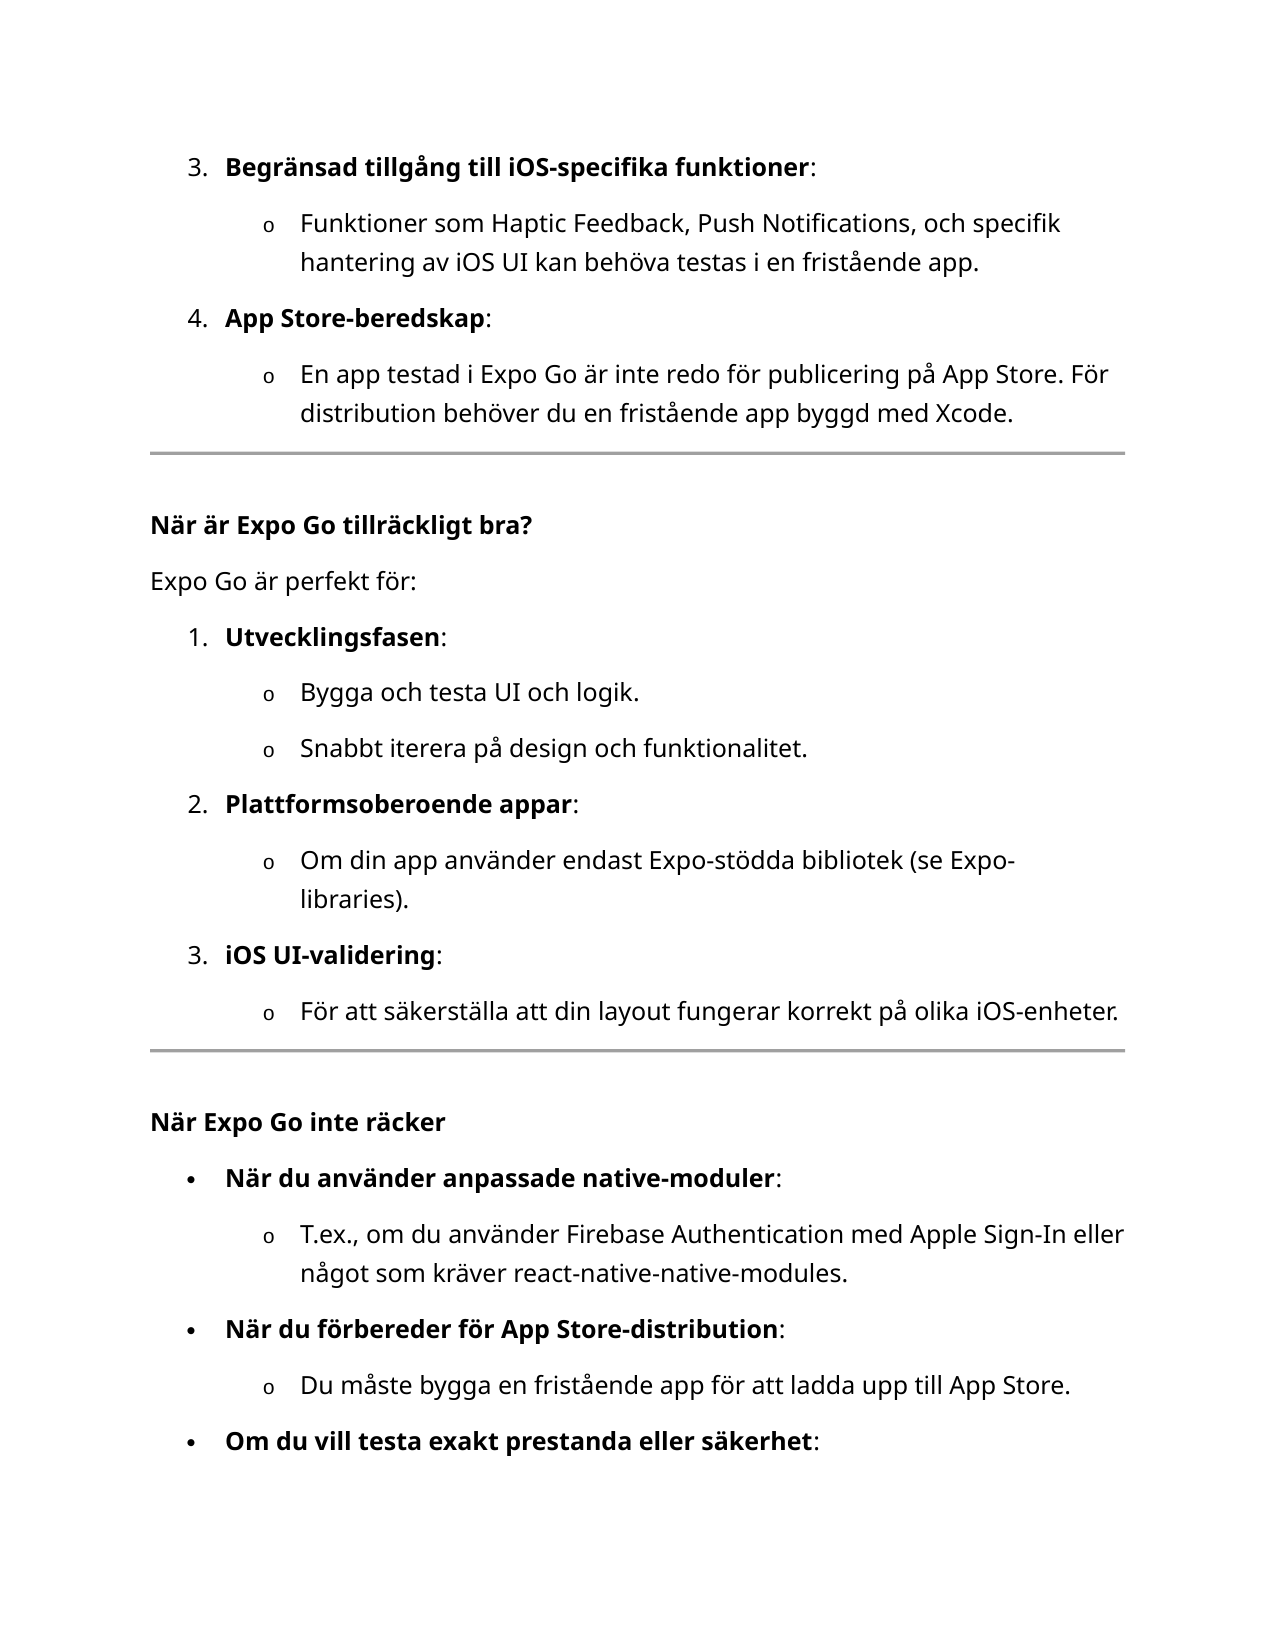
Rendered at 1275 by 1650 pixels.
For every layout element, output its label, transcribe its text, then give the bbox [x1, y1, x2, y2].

list När du förbereder för App Store-distribution: [187, 1312, 1125, 1346]
list Plattformsoberoende appar: [187, 787, 1125, 821]
list Snabbt iterera på design och funktionalitet. [262, 731, 1125, 765]
list Om din app använder endast Expo-stödda bibliotek (se Expo-libraries). [262, 842, 1125, 916]
list När du använder anpassade native-moduler: [187, 1161, 1125, 1195]
list Du måste bygga en fristående app för att ladda upp till App Store. [262, 1367, 1125, 1402]
list T.ex., om du använder Firebase Authentication med Apple Sign-In eller något som kräver react-native-native-modules. [262, 1217, 1125, 1290]
list Utvecklingsfasen: [187, 619, 1125, 653]
list Bygga och testa UI och logik. [262, 675, 1125, 709]
list App Store-beredskap: [187, 301, 1125, 335]
list Om du vill testa exakt prestanda eller säkerhet: [187, 1423, 1125, 1457]
list iOS UI-validering: [187, 937, 1125, 972]
list Funktioner som Haptic Feedback, Push Notifications, och specifik hantering av iOS UI kan behöva testas i en fristående app. [262, 206, 1125, 279]
list En app testad i Expo Go är inte redo för publicering på App Store. För distribution behöver du en fristående app byggd med Xcode. [262, 357, 1125, 430]
text När är Expo Go tillräckligt bra? [150, 507, 1125, 542]
list Begränsad tillgång till iOS-specifika funktioner: [187, 150, 1125, 184]
list För att säkerställa att din layout fungerar korrekt på olika iOS-enheter. [262, 993, 1125, 1027]
text Expo Go är perfekt för: [150, 563, 1125, 597]
text När Expo Go inte räcker [150, 1105, 1125, 1139]
